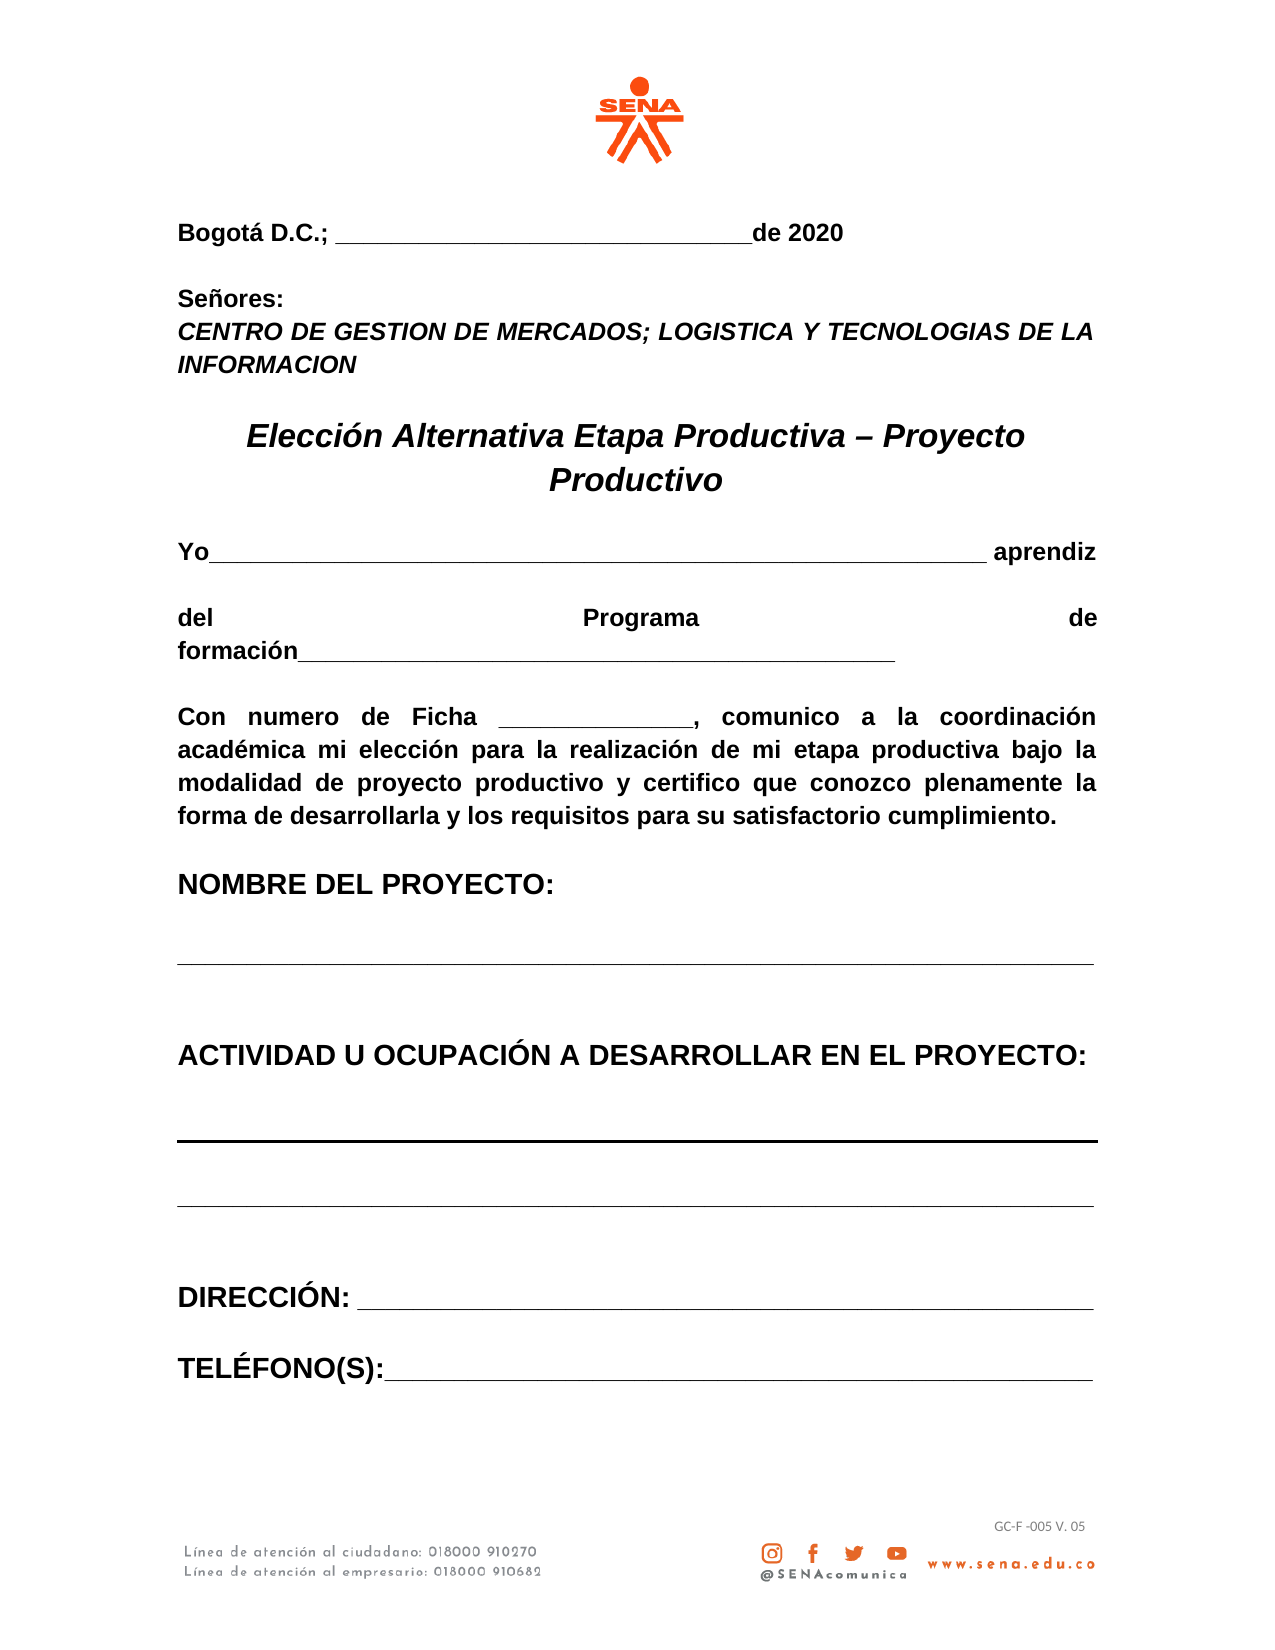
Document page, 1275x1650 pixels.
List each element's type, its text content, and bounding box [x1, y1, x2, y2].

text Señores: [177, 284, 1098, 312]
text CENTRO DE GESTION DE MERCADOS; LOGISTICA Y TECNOLOGIAS DE LA INFORMACION [177, 317, 1098, 378]
text ACTIVIDAD U OCUPACIÓN A DESARROLLAR EN EL PROYECTO: [177, 1038, 1098, 1071]
text DIRECCIÓN: _____________________________________________________ [177, 1280, 1098, 1313]
text __________________________________________________________________ [177, 1181, 1098, 1209]
picture [177, 1524, 1098, 1592]
text NOMBRE DEL PROYECTO: [177, 867, 1098, 901]
text Elección Alternativa Etapa Productiva – Proyecto Productivo [177, 416, 1098, 498]
picture [585, 73, 690, 168]
text del Programa de formación___________________________________________ [177, 603, 1098, 665]
text Yo________________________________________________________ aprendiz [177, 537, 1098, 566]
text Con numero de Ficha ______________, comunico a la coordinación académica mi elección para la realización de mi etapa productiva bajo la modalidad de proyecto productivo y certifico que conozco plenamente la forma de desarrollarla y los requisitos para su satisfactorio cumplimiento. [177, 702, 1098, 830]
text __________________________________________________________________ [177, 939, 1098, 968]
text Bogotá D.C.; ______________________________de 2020 [177, 218, 1098, 246]
text TELÉFONO(S):___________________________________________________ [177, 1351, 1098, 1385]
